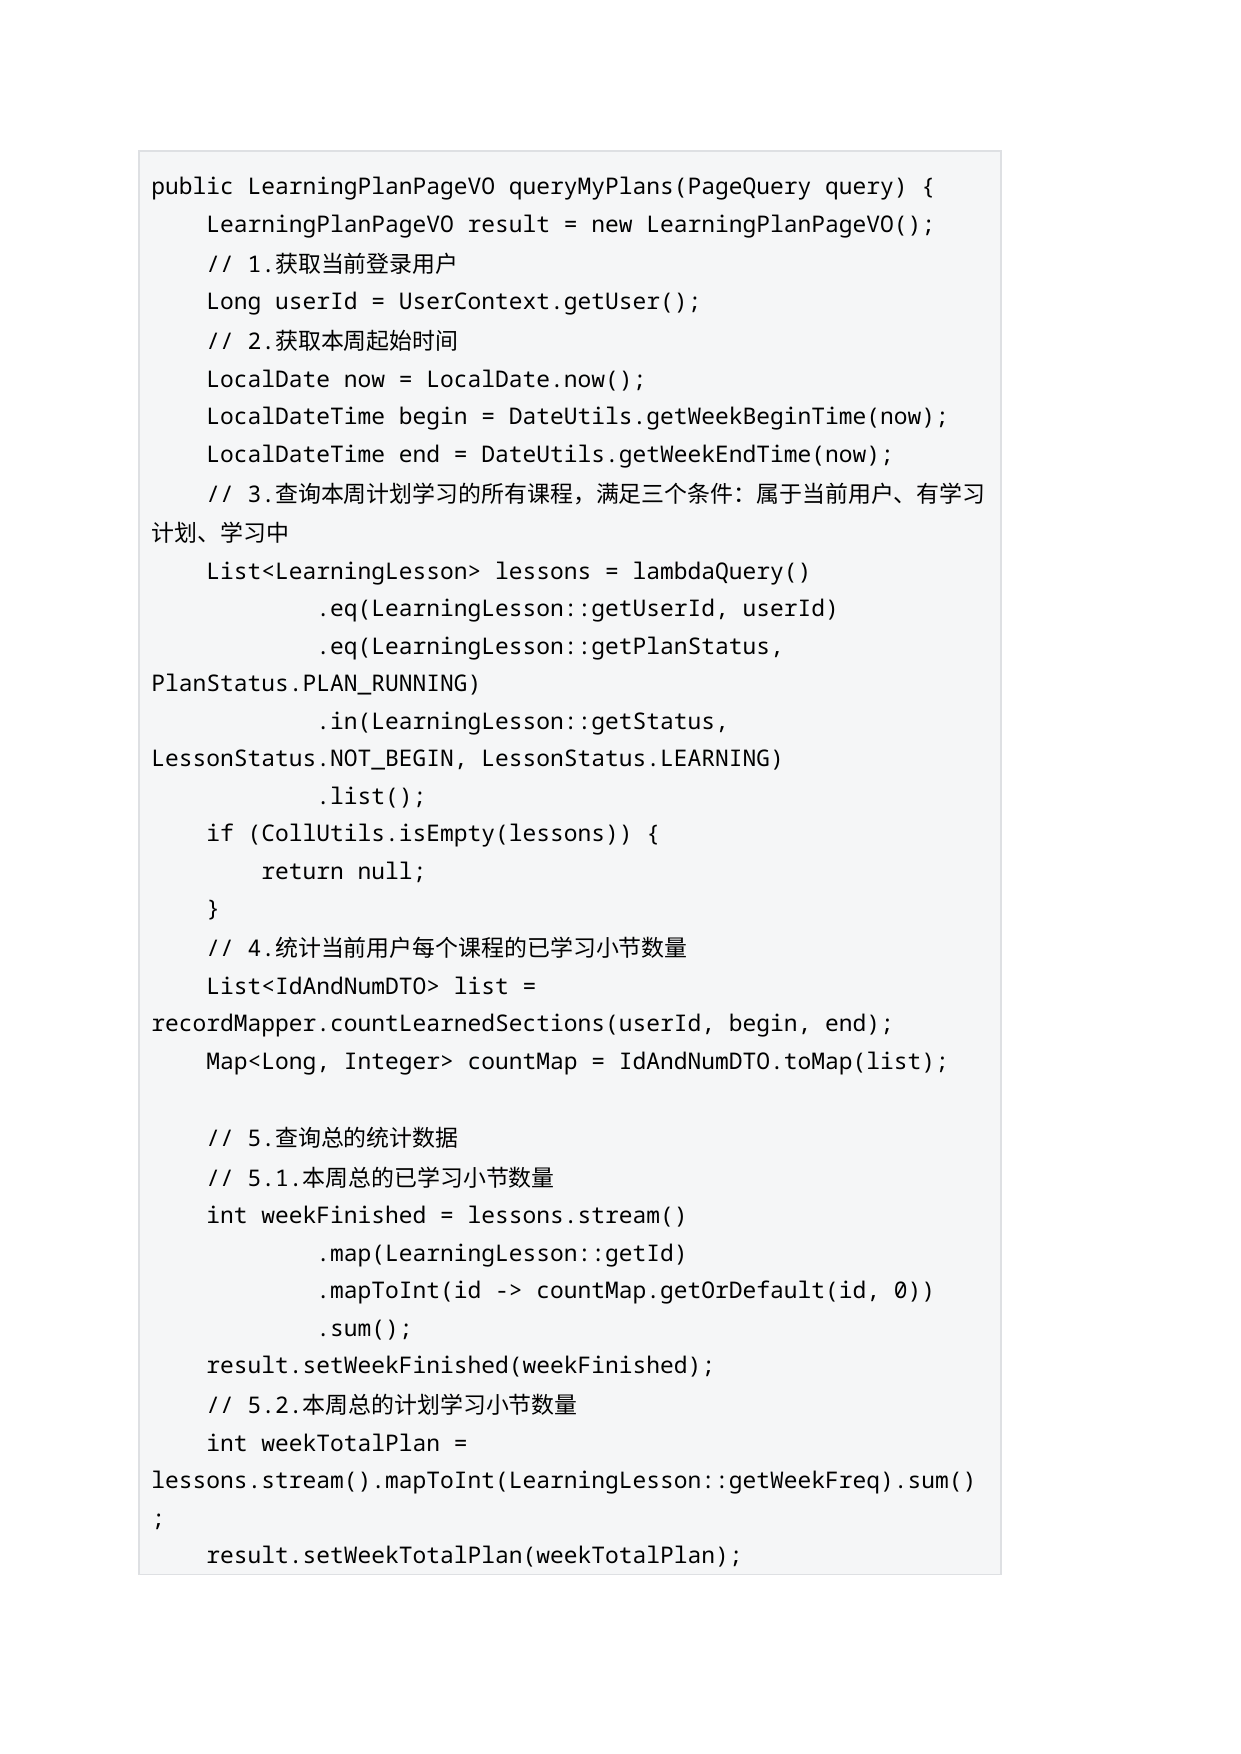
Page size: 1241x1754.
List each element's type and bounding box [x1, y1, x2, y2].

table_header [140, 152, 1000, 1574]
